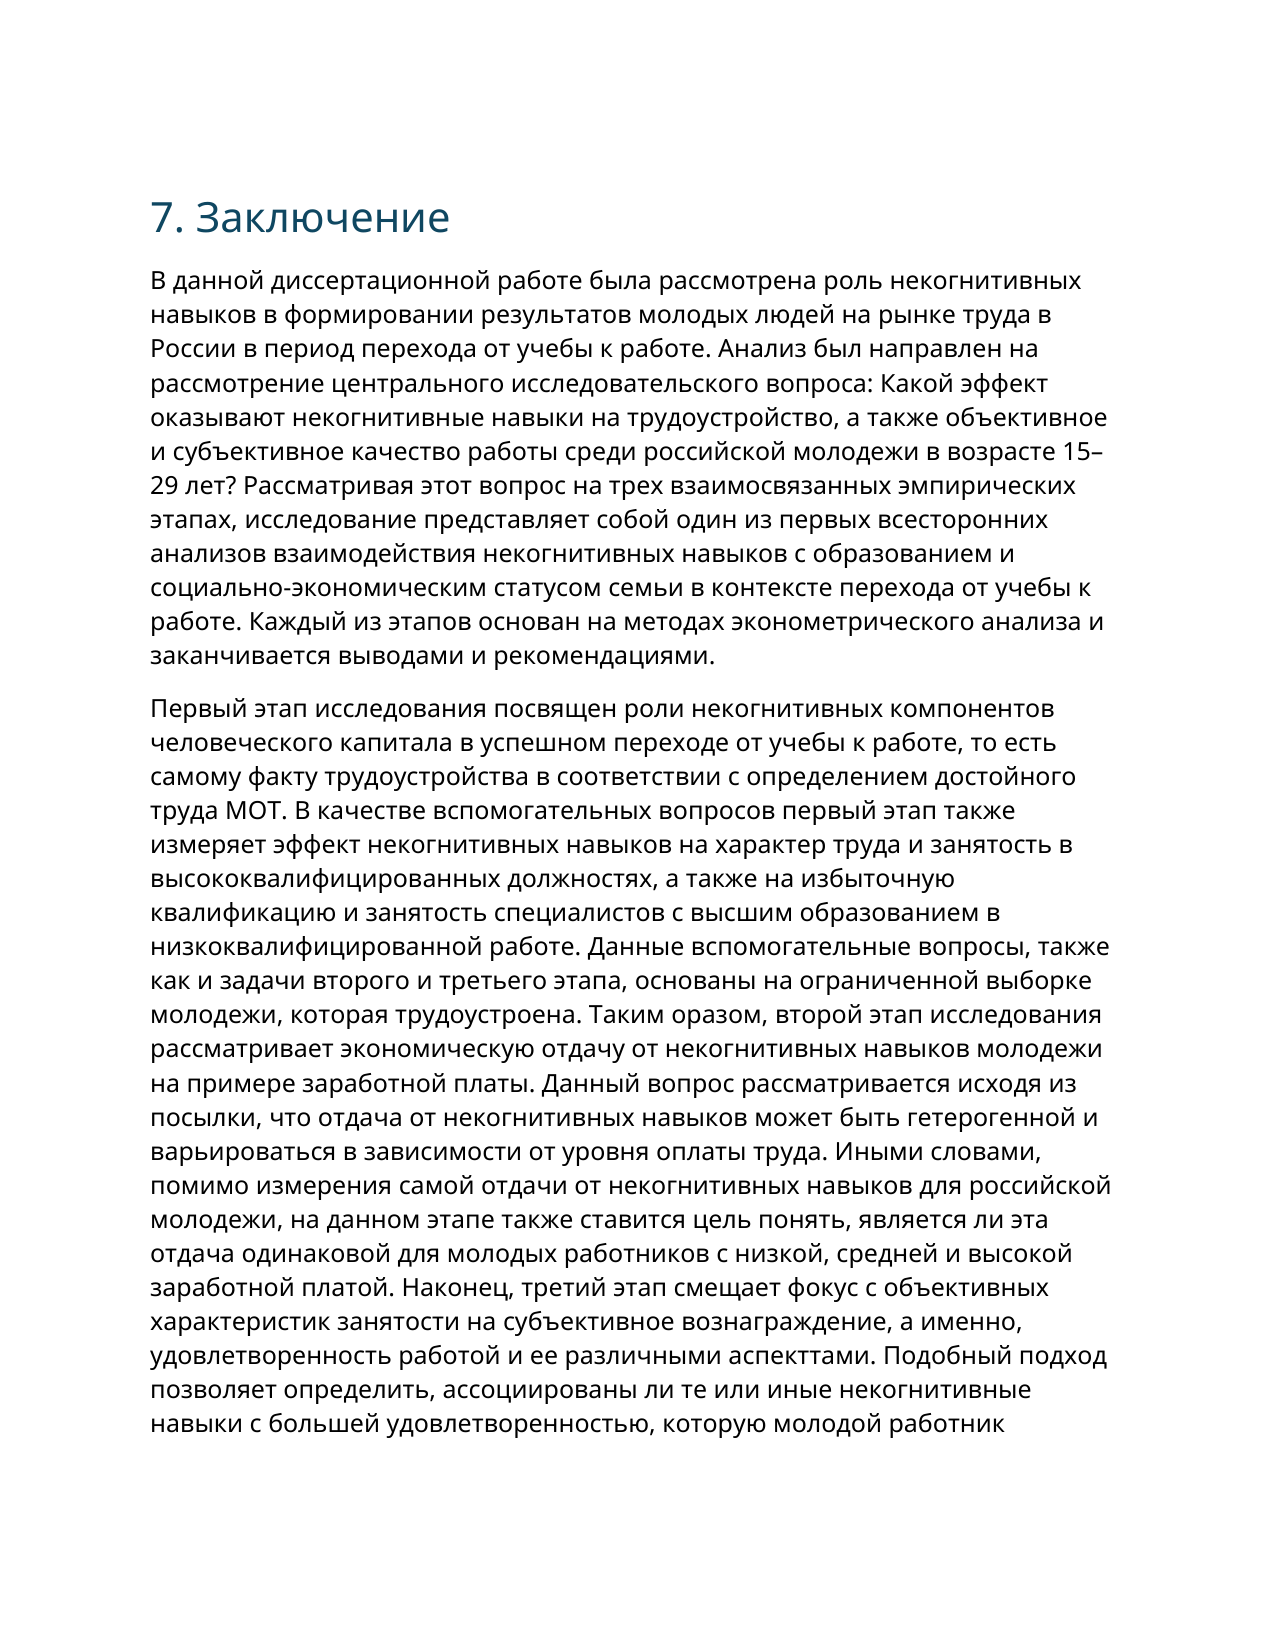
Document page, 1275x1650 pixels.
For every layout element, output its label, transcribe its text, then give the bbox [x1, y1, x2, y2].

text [150, 691, 1125, 1440]
subtitle 7. Заключение [150, 187, 1125, 244]
text В данной диссертационной работе была рассмотрена роль некогнитивных навыков в формировании результатов молодых людей на рынке труда в России в период перехода от учебы к работе. Анализ был направлен на рассмотрение центрального исследовательского вопроса: Какой эффект оказывают некогнитивные навыки на трудоустройство, а также объективное и субъективное качество работы среди российской молодежи в возрасте 15–29 лет? Рассматривая этот вопрос на трех взаимосвязанных эмпирических этапах, исследование представляет собой один из первых всесторонних анализов взаимодействия некогнитивных навыков с образованием и социально-экономическим статусом семьи в контексте перехода от учебы к работе. Каждый из этапов основан на методах эконометрического анализа и заканчивается выводами и рекомендациями. [150, 263, 1125, 672]
